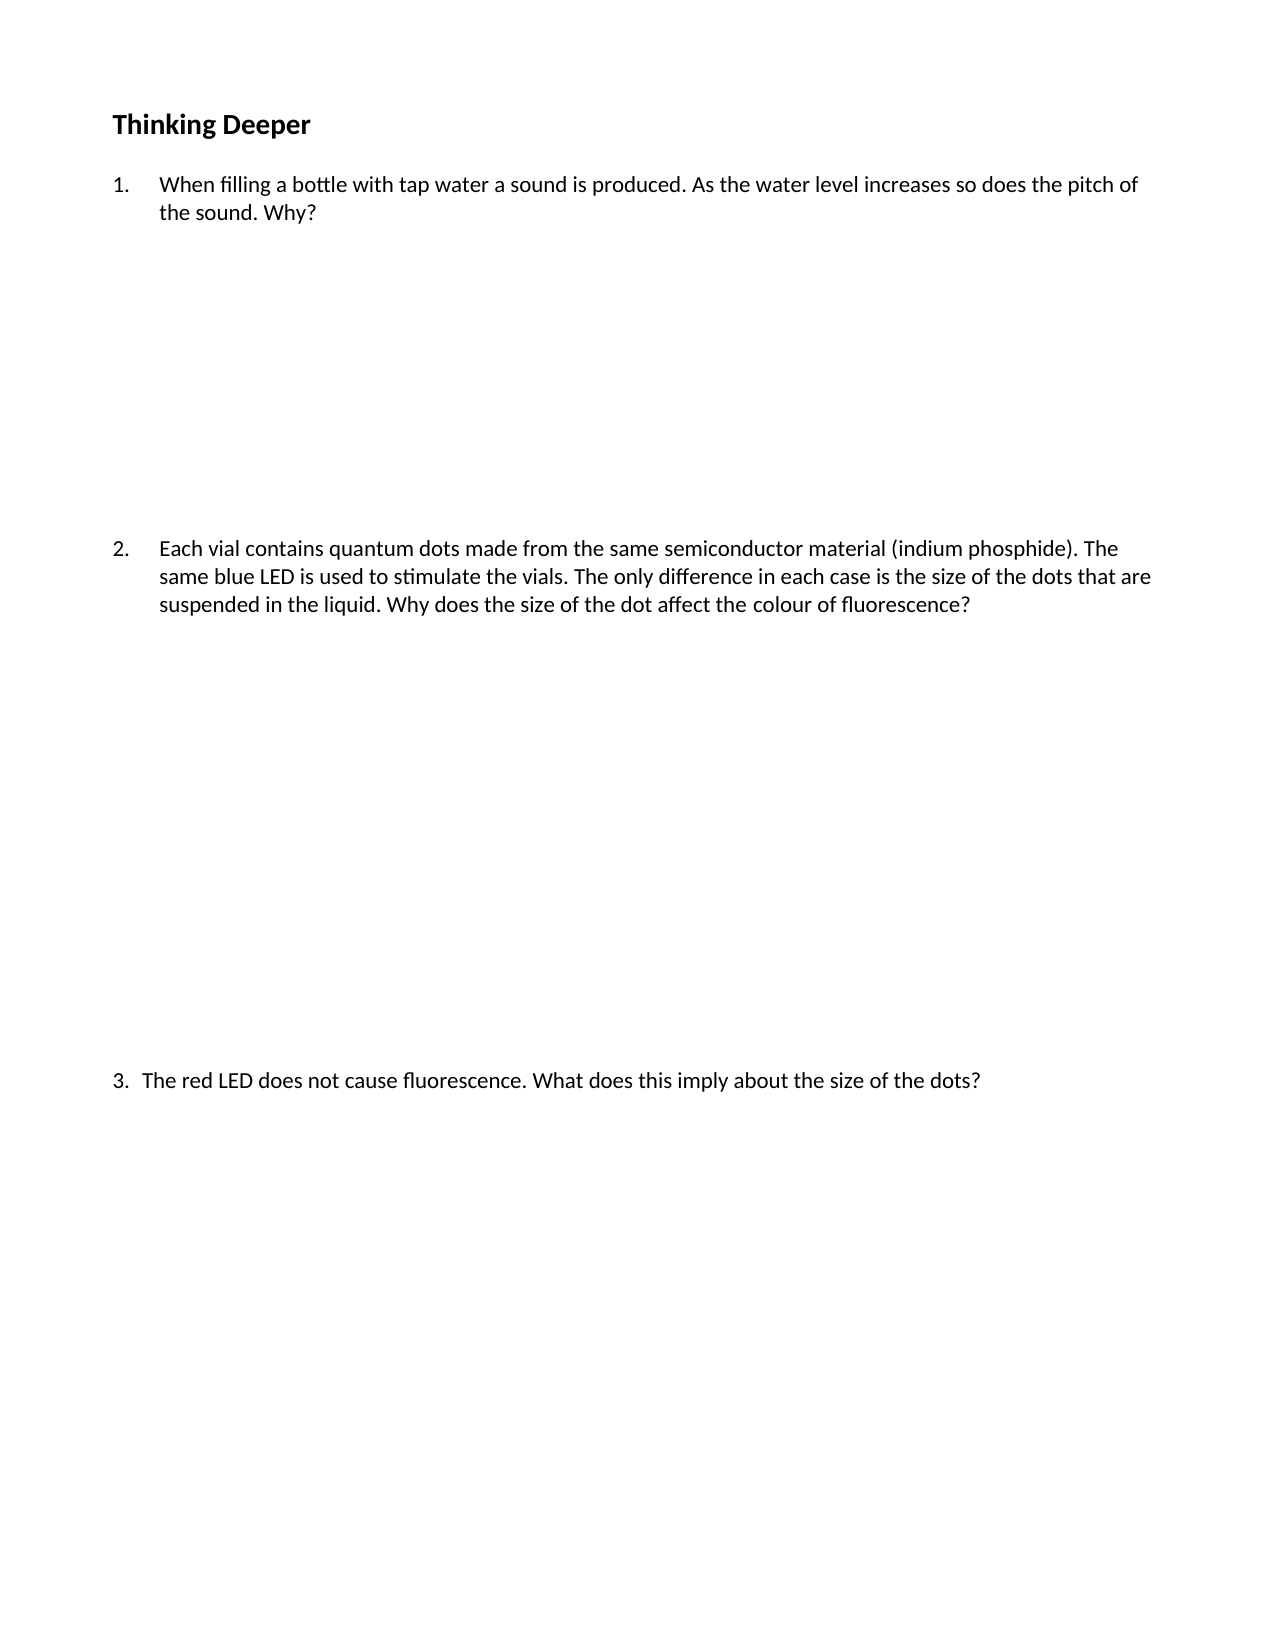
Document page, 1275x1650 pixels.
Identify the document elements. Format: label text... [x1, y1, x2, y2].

text 2. Each vial contains quantum dots made from the same semiconductor material (indium phosphide). The same blue LED is used to stimulate the vials. The only difference in each case is the size of the dots that are suspended in the liquid. Why does the size of the dot affect the colour of fluorescence? [112, 534, 1163, 618]
text Thinking Deeper [112, 106, 1163, 142]
text 1. When filling a bottle with tap water a sound is produced. As the water level increases so does the pitch of the sound. Why? [112, 170, 1163, 226]
text 3. The red LED does not cause fluorescence. What does this imply about the size of the dots? [112, 1067, 1163, 1095]
